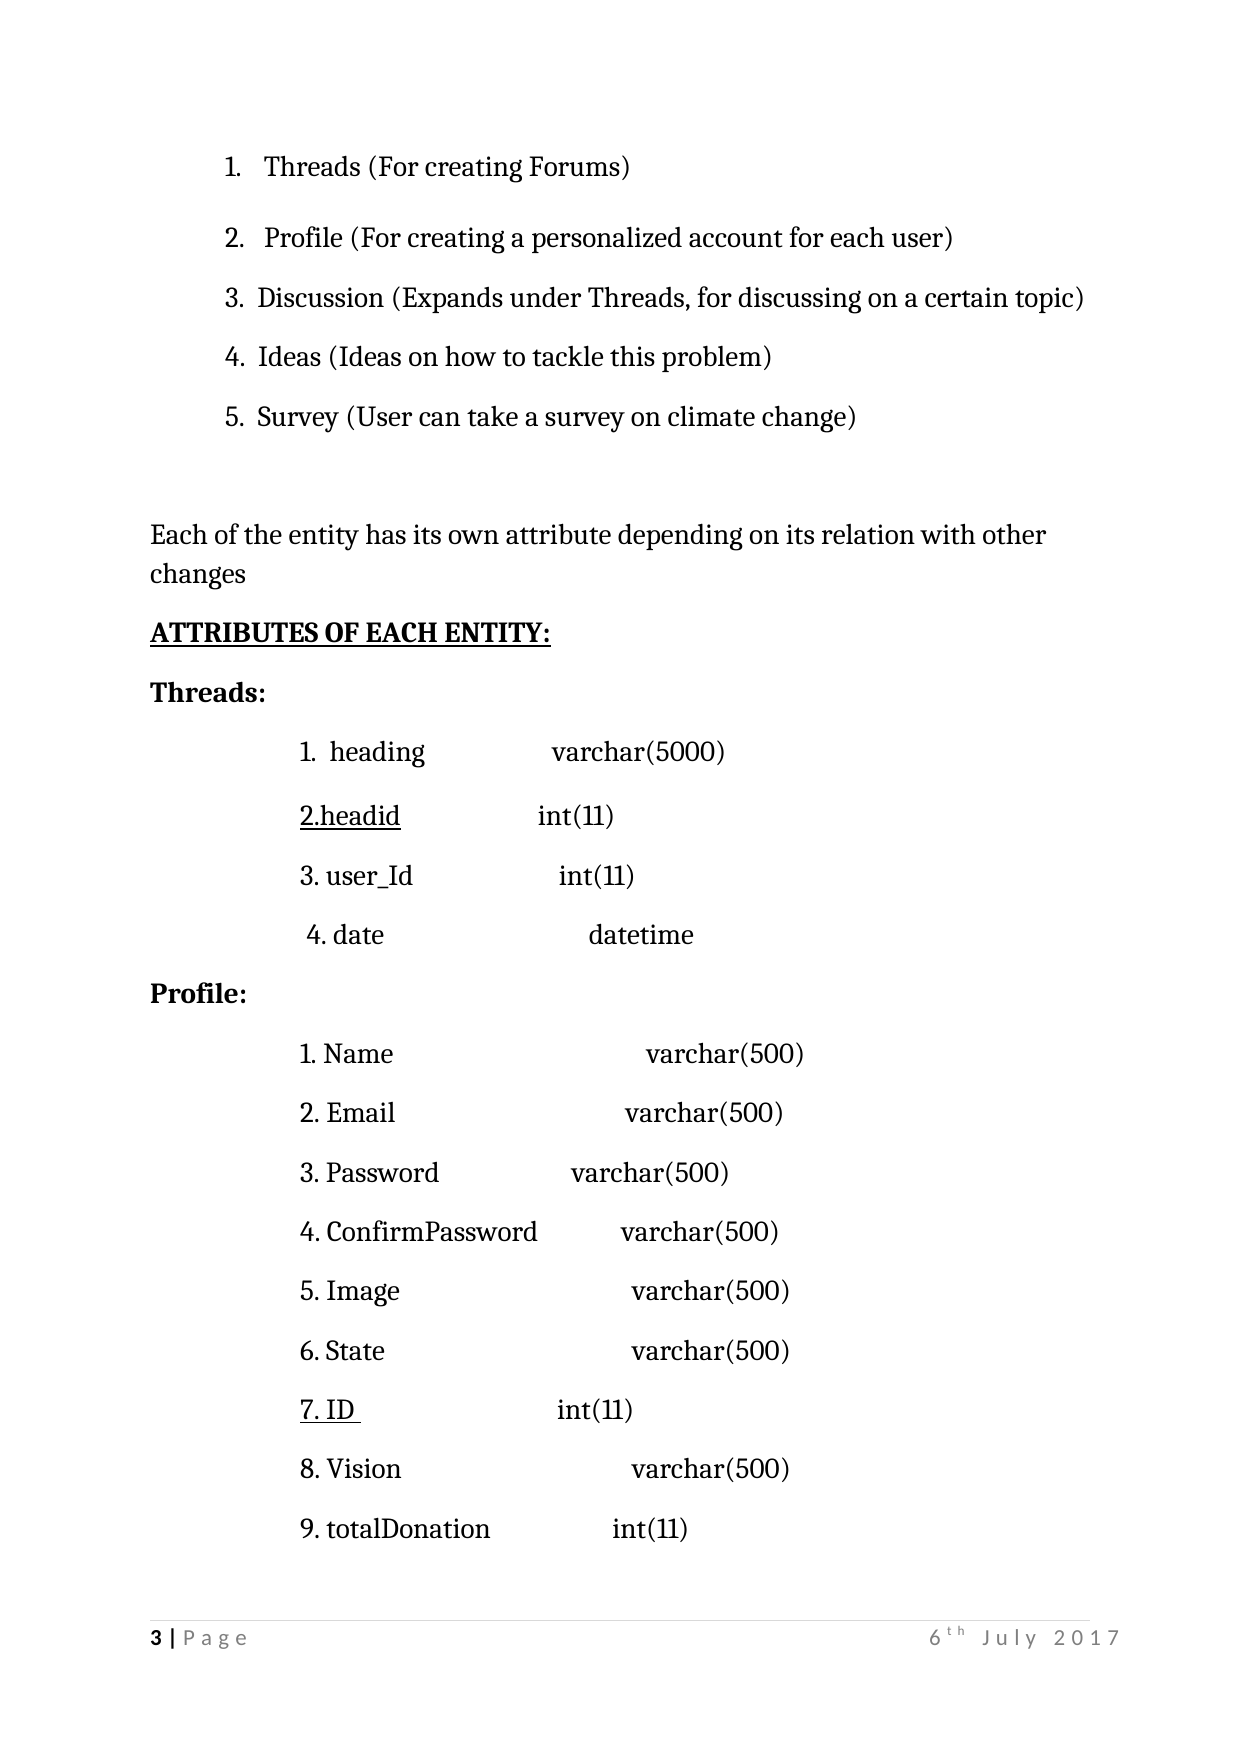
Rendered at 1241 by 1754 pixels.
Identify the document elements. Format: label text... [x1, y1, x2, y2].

text 1. Name varchar(500) [225, 1037, 1090, 1071]
text 4. date datetime [225, 918, 1090, 952]
text ATTRIBUTES OF EACH ENTITY: [150, 616, 1090, 650]
text 7. ID int(11) [262, 1393, 1090, 1427]
text Profile: [150, 978, 1090, 1011]
text 5. Image varchar(500) [225, 1274, 1090, 1308]
text 3. user_Id int(11) [300, 859, 1090, 892]
text 6. State varchar(500) [300, 1334, 1090, 1367]
text 9. totalDonation int(11) [225, 1512, 1090, 1546]
text 2. Profile (For creating a personalized account for each user) [225, 222, 1090, 255]
text Threads: [150, 676, 1090, 709]
text 5. Survey (User can take a survey on climate change) [225, 400, 1090, 433]
text 2. Email varchar(500) [262, 1096, 1090, 1130]
text 1. heading varchar(5000) [187, 735, 1090, 769]
text Each of the entity has its own attribute depending on its relation with other changes [150, 518, 1090, 591]
text 8. Vision varchar(500) [225, 1453, 1090, 1486]
text 1. Threads (For creating Forums) [225, 150, 1090, 183]
text 3. Password varchar(500) [225, 1156, 1090, 1189]
text 4. Ideas (Ideas on how to tackle this problem) [225, 340, 1090, 374]
text 3. Discussion (Expands under Threads, for discussing on a certain topic) [225, 281, 1090, 314]
text 4. ConfirmPassword varchar(500) [262, 1215, 1090, 1249]
text 2.headid int(11) [300, 799, 1090, 833]
